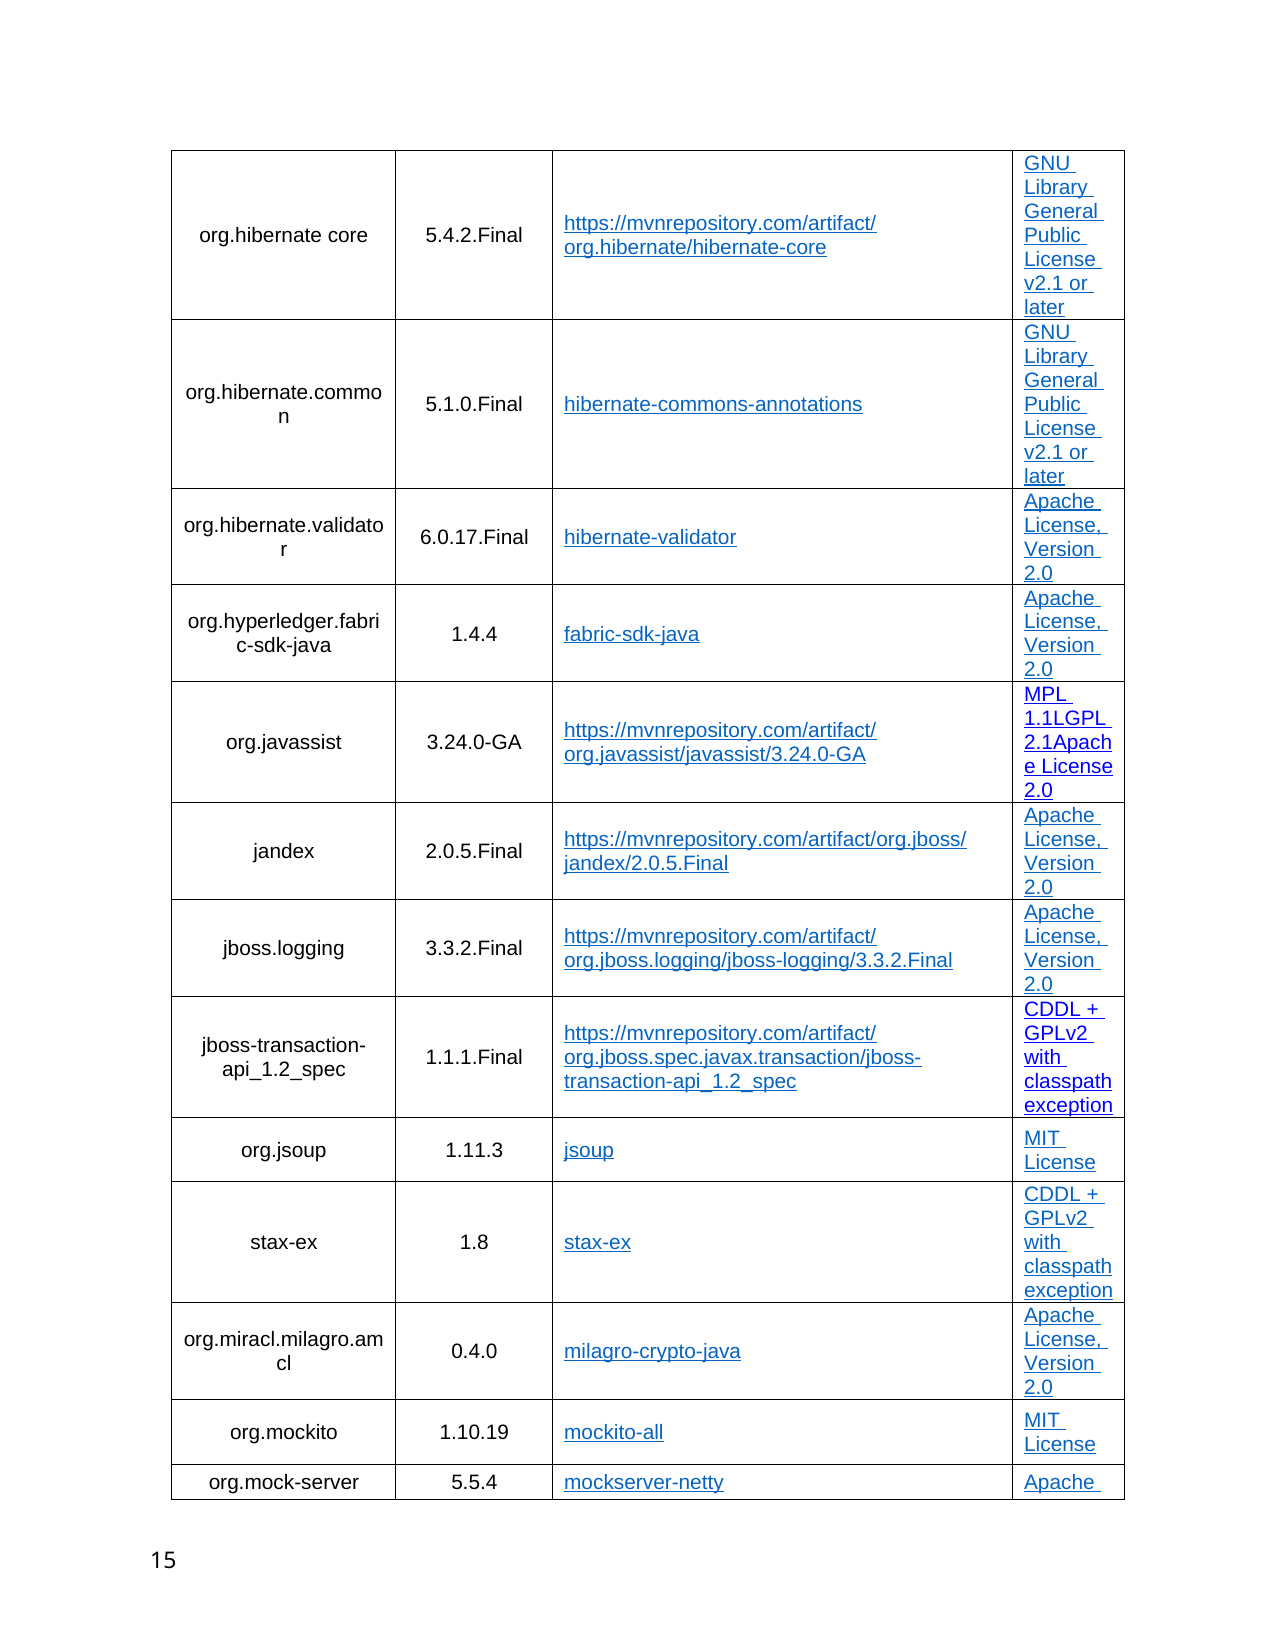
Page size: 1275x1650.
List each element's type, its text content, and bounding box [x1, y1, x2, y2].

table_cell 1.8 [396, 1182, 552, 1302]
table_cell org.hyperledger.fabric-sdk-java [172, 585, 395, 681]
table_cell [1013, 1465, 1124, 1499]
table_cell 1.4.4 [396, 585, 552, 681]
table_cell https://mvnrepository.com/artifact/org.hibernate/hibernate-core [553, 151, 1012, 319]
table_cell 5.5.4 [396, 1465, 552, 1499]
table_cell org.javassist [172, 682, 395, 802]
table_cell Apache License, Version 2.0 [1013, 585, 1124, 681]
table_cell org.hibernate.validator [172, 489, 395, 584]
table_cell MIT License [1013, 1400, 1124, 1463]
table_cell mockserver-netty [553, 1465, 1012, 1499]
table_cell https://mvnrepository.com/artifact/org.jboss.logging/jboss-logging/3.3.2.Final [553, 900, 1012, 996]
table_cell 5.1.0.Final [396, 320, 552, 487]
table_cell fabric-sdk-java [553, 585, 1012, 681]
table_cell org.mockito [172, 1400, 395, 1463]
table_cell 1.10.19 [396, 1400, 552, 1463]
table_cell org.jsoup [172, 1118, 395, 1181]
table_cell 5.4.2.Final [396, 151, 552, 319]
table_cell jboss.logging [172, 900, 395, 996]
table_cell Apache License, Version 2.0 [1013, 489, 1124, 584]
table_cell hibernate-commons-annotations [553, 320, 1012, 487]
table_cell 2.0.5.Final [396, 803, 552, 899]
table_cell org.miracl.milagro.amcl [172, 1303, 395, 1399]
table_cell 6.0.17.Final [396, 489, 552, 584]
table_cell MPL 1.1LGPL 2.1Apache License 2.0 [1013, 682, 1124, 802]
table_cell 3.24.0-GA [396, 682, 552, 802]
table_cell https://mvnrepository.com/artifact/org.javassist/javassist/3.24.0-GA [553, 682, 1012, 802]
table_cell milagro-crypto-java [553, 1303, 1012, 1399]
table_cell Apache License, Version 2.0 [1013, 900, 1124, 996]
table_cell CDDL + GPLv2 with classpath exception [1013, 1182, 1124, 1302]
table_cell org.hibernate.common [172, 320, 395, 487]
table_cell MIT License [1013, 1118, 1124, 1181]
table_cell 3.3.2.Final [396, 900, 552, 996]
table_cell jboss-transaction-api_1.2_spec [172, 997, 395, 1117]
table_cell Apache License, Version 2.0 [1013, 803, 1124, 899]
table_cell stax-ex [553, 1182, 1012, 1302]
table_cell hibernate-validator [553, 489, 1012, 584]
table_cell org.hibernate core [172, 151, 395, 319]
table_cell 1.11.3 [396, 1118, 552, 1181]
table_cell stax-ex [172, 1182, 395, 1302]
table_cell mockito-all [553, 1400, 1012, 1463]
table_cell 1.1.1.Final [396, 997, 552, 1117]
table_cell https://mvnrepository.com/artifact/org.jboss/jandex/2.0.5.Final [553, 803, 1012, 899]
table_cell org.mock-server [172, 1465, 395, 1499]
table_cell Apache License, Version 2.0 [1013, 1303, 1124, 1399]
table_cell 0.4.0 [396, 1303, 552, 1399]
table_cell jsoup [553, 1118, 1012, 1181]
table_cell https://mvnrepository.com/artifact/org.jboss.spec.javax.transaction/jboss-transaction-api_1.2_spec [553, 997, 1012, 1117]
table_cell jandex [172, 803, 395, 899]
table_cell GNU Library General Public License v2.1 or later [1013, 320, 1124, 487]
table_cell CDDL + GPLv2 with classpath exception [1013, 997, 1124, 1117]
table_cell GNU Library General Public License v2.1 or later [1013, 151, 1124, 319]
